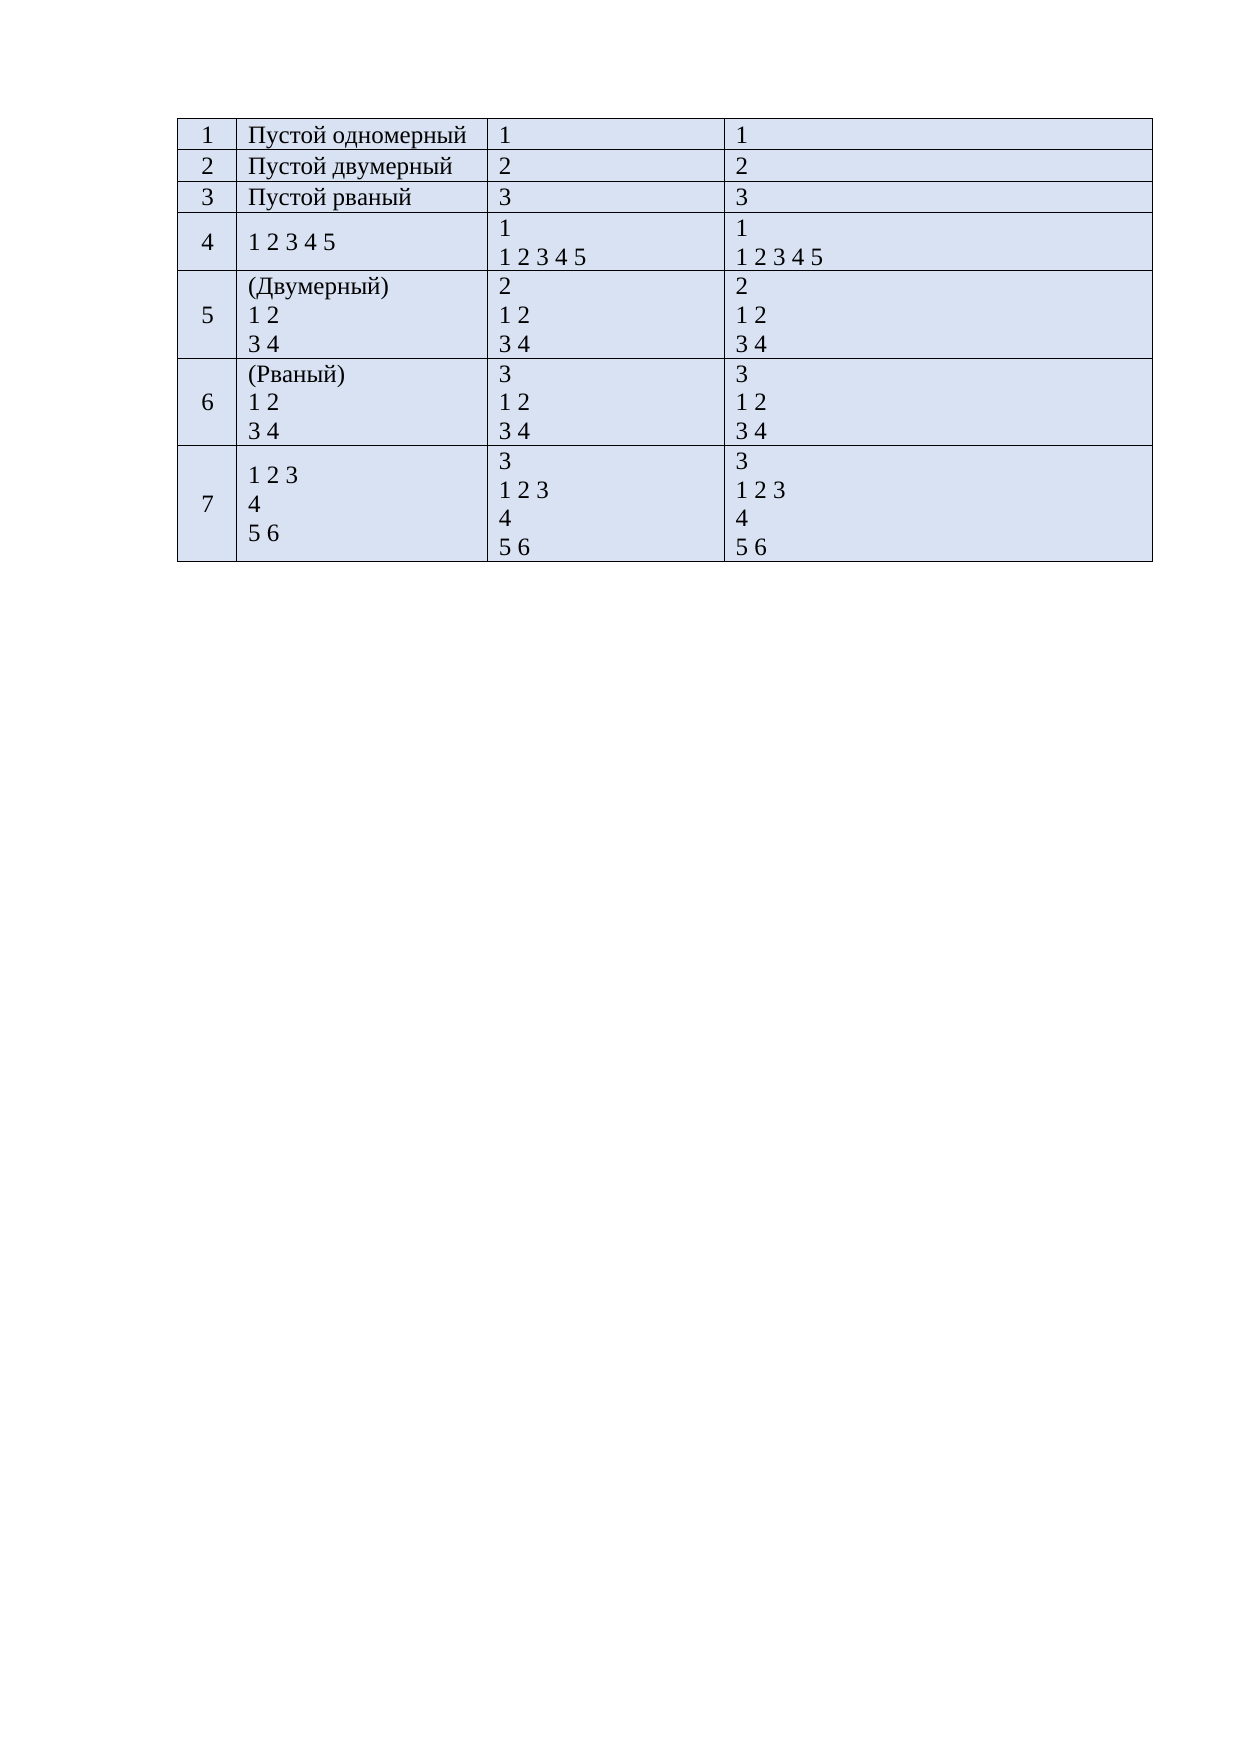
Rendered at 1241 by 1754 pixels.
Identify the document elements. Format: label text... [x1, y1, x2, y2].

table_cell 3 1 2 3 4 [488, 359, 724, 445]
table_cell 6 [178, 359, 236, 445]
table_cell 1 [725, 119, 1152, 149]
table_cell (Двумерный) 1 2 3 4 [237, 271, 487, 358]
table_cell 5 [178, 271, 236, 358]
table_cell 1 2 3 4 5 6 [237, 446, 487, 561]
table_cell 1 1 2 3 4 5 [725, 213, 1152, 270]
table_cell 3 1 2 3 4 5 6 [488, 446, 724, 561]
table_cell 1 [178, 119, 236, 149]
table_cell 2 [178, 150, 236, 181]
table_cell 2 1 2 3 4 [488, 271, 724, 358]
table_cell 3 [488, 182, 724, 212]
table_cell 1 [488, 119, 724, 149]
table_cell 4 [178, 213, 236, 270]
table_cell Пустой двумерный [237, 150, 487, 181]
table_cell 3 1 2 3 4 5 6 [725, 446, 1152, 561]
table_cell (Рваный) 1 2 3 4 [237, 359, 487, 445]
table_cell Пустой одномерный [237, 119, 487, 149]
table_cell 1 2 3 4 5 [237, 213, 487, 270]
table_cell 3 [178, 182, 236, 212]
table_cell 2 [725, 150, 1152, 181]
table_cell 7 [178, 446, 236, 561]
table_cell 3 [725, 182, 1152, 212]
table_cell 2 [488, 150, 724, 181]
table_cell Пустой рваный [237, 182, 487, 212]
table_cell 1 1 2 3 4 5 [488, 213, 724, 270]
table_cell 3 1 2 3 4 [725, 359, 1152, 445]
table_cell 2 1 2 3 4 [725, 271, 1152, 358]
